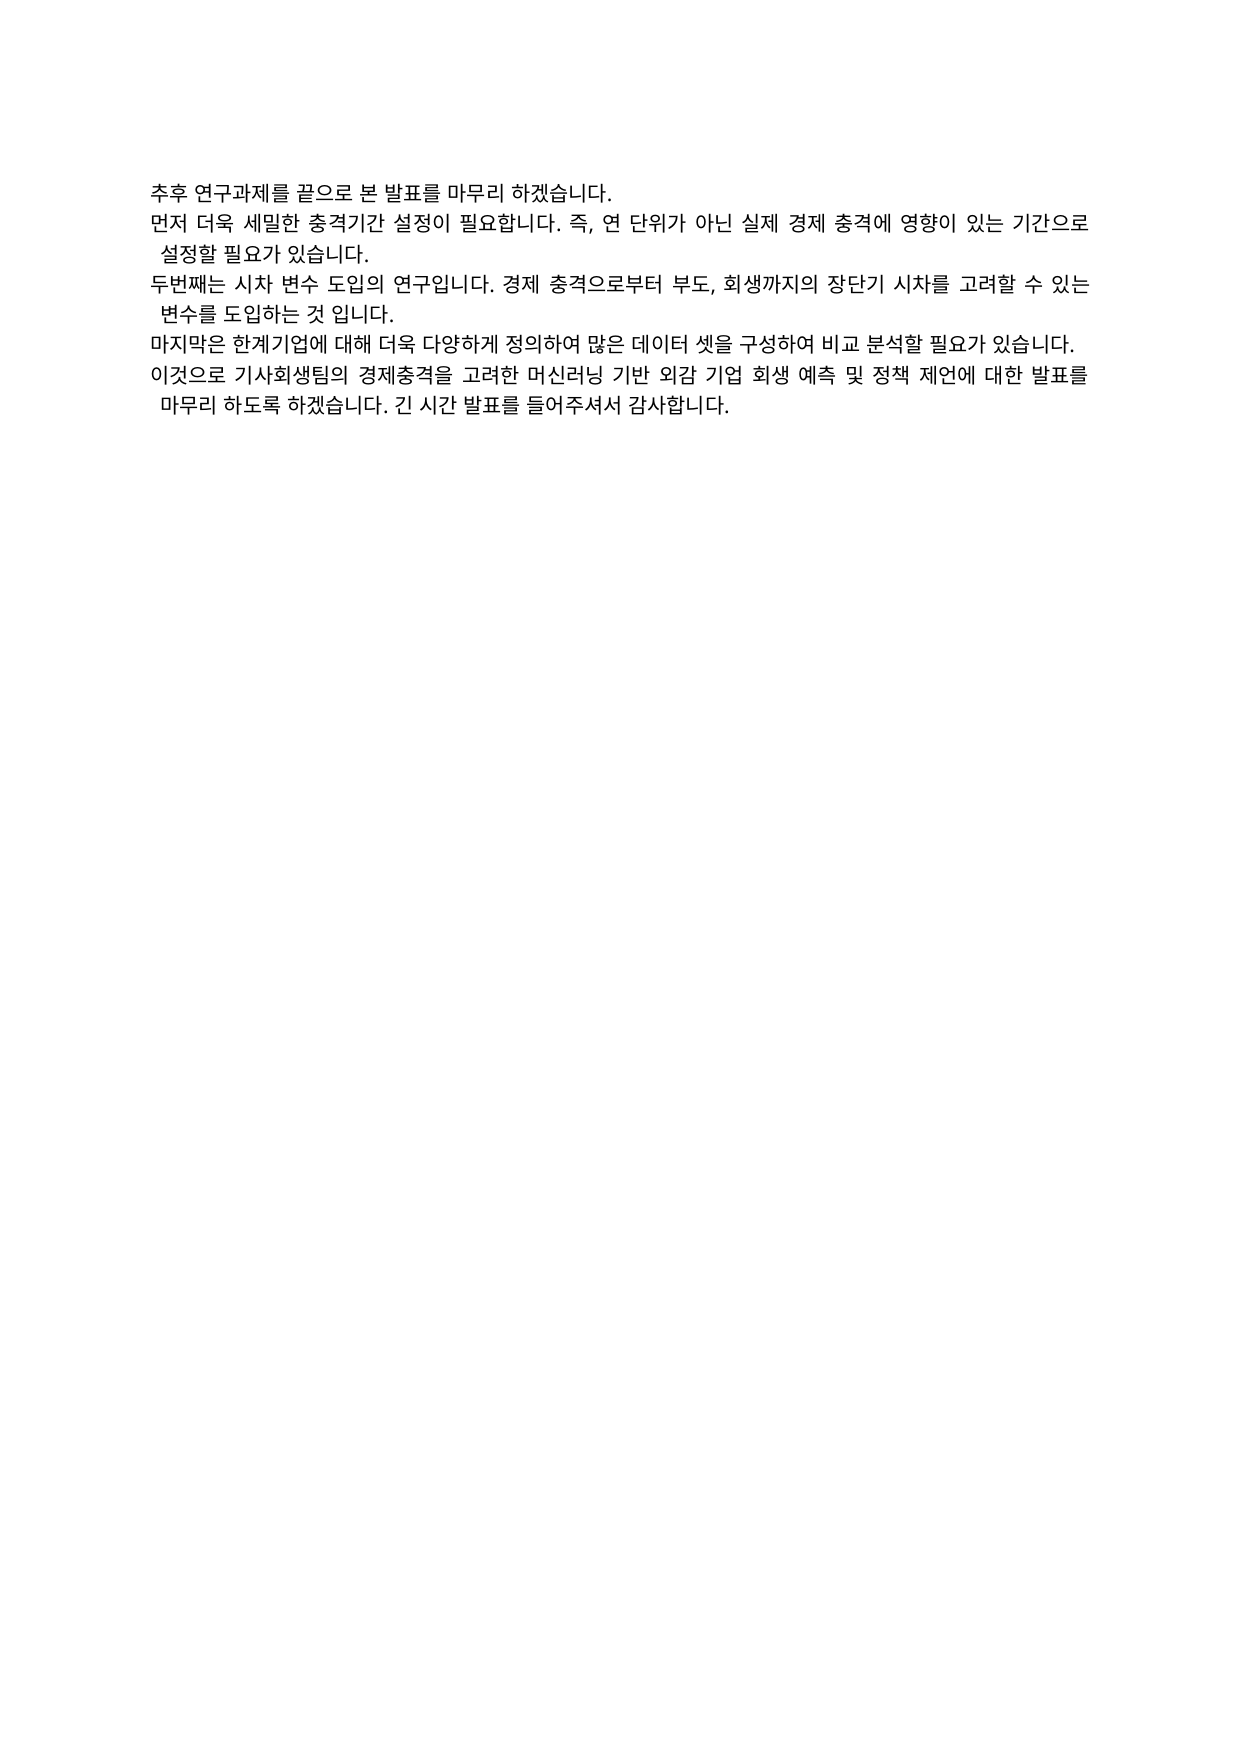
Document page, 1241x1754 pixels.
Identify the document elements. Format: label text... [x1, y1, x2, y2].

text 이것으로 기사회생팀의 경제충격을 고려한 머신러닝 기반 외감 기업 회생 예측 및 정책 제언에 대한 발표를 마무리 하도록 하겠습니다. 긴 시간 발표를 들어주셔서 감사합니다. [150, 359, 1090, 419]
text 추후 연구과제를 끝으로 본 발표를 마무리 하겠습니다. [150, 177, 1090, 207]
text 마지막은 한계기업에 대해 더욱 다양하게 정의하여 많은 데이터 셋을 구성하여 비교 분석할 필요가 있습니다. [150, 329, 1090, 359]
text 두번째는 시차 변수 도입의 연구입니다. 경제 충격으로부터 부도, 회생까지의 장단기 시차를 고려할 수 있는 변수를 도입하는 것 입니다. [150, 268, 1090, 329]
text 먼저 더욱 세밀한 충격기간 설정이 필요합니다. 즉, 연 단위가 아닌 실제 경제 충격에 영향이 있는 기간으로 설정할 필요가 있습니다. [150, 207, 1090, 268]
